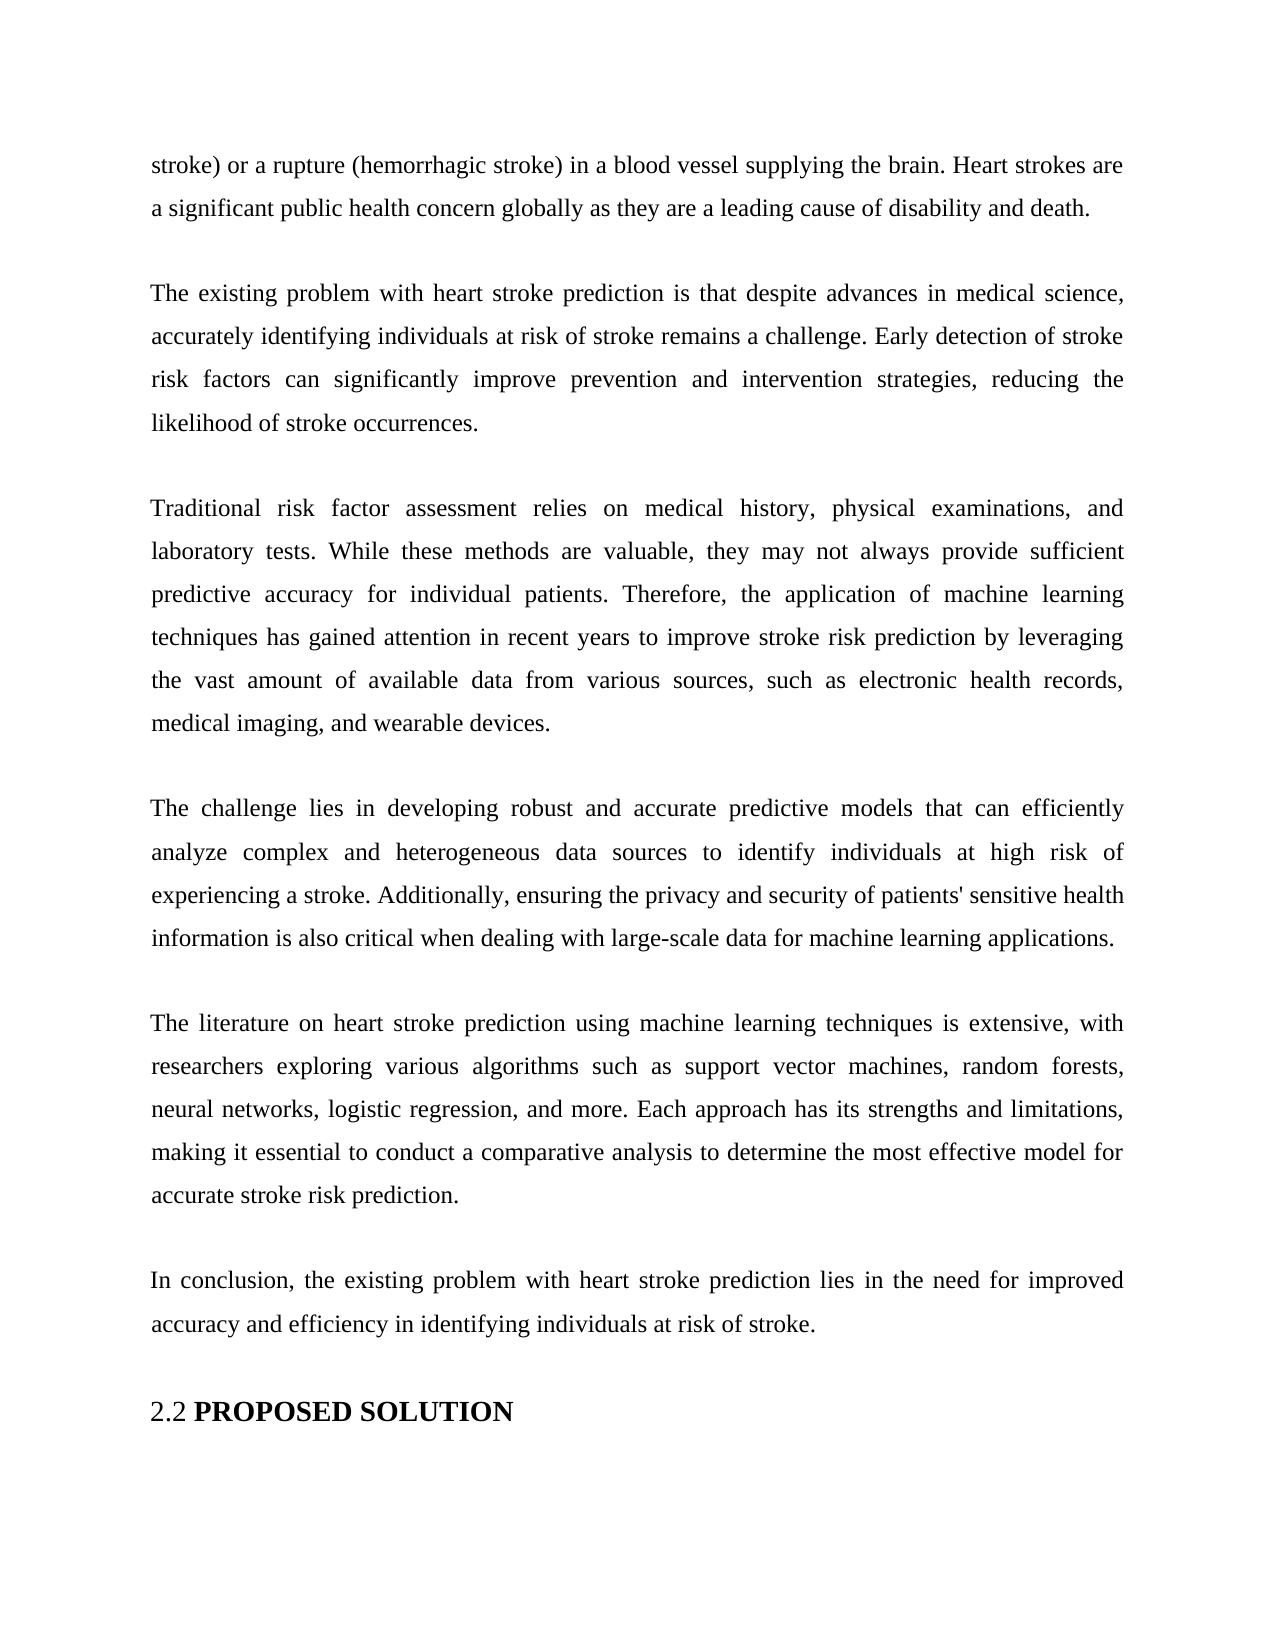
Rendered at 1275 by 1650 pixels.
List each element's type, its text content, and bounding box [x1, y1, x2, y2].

text The existing problem with heart stroke prediction is that despite advances in medical science, accurately identifying individuals at risk of stroke remains a challenge. Early detection of stroke risk factors can significantly improve prevention and intervention strategies, reducing the likelihood of stroke occurrences. [150, 278, 1125, 436]
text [150, 150, 1125, 222]
text In conclusion, the existing problem with heart stroke prediction lies in the need for improved accuracy and efficiency in identifying individuals at risk of stroke. [150, 1266, 1125, 1337]
text The challenge lies in developing robust and accurate predictive models that can efficiently analyze complex and heterogeneous data sources to identify individuals at high risk of experiencing a stroke. Additionally, ensuring the privacy and security of patients' sensitive health information is also critical when dealing with large-scale data for machine learning applications. [150, 793, 1125, 952]
text The literature on heart stroke prediction using machine learning techniques is extensive, with researchers exploring various algorithms such as support vector machines, random forests, neural networks, logistic regression, and more. Each approach has its strengths and limitations, making it essential to conduct a comparative analysis to determine the most effective model for accurate stroke risk prediction. [150, 1008, 1125, 1209]
text 2.2 PROPOSED SOLUTION [150, 1394, 1125, 1427]
text Traditional risk factor assessment relies on medical history, physical examinations, and laboratory tests. While these methods are valuable, they may not always provide sufficient predictive accuracy for individual patients. Therefore, the application of machine learning techniques has gained attention in recent years to improve stroke risk prediction by leveraging the vast amount of available data from various sources, such as electronic health records, medical imaging, and wearable devices. [150, 493, 1125, 737]
